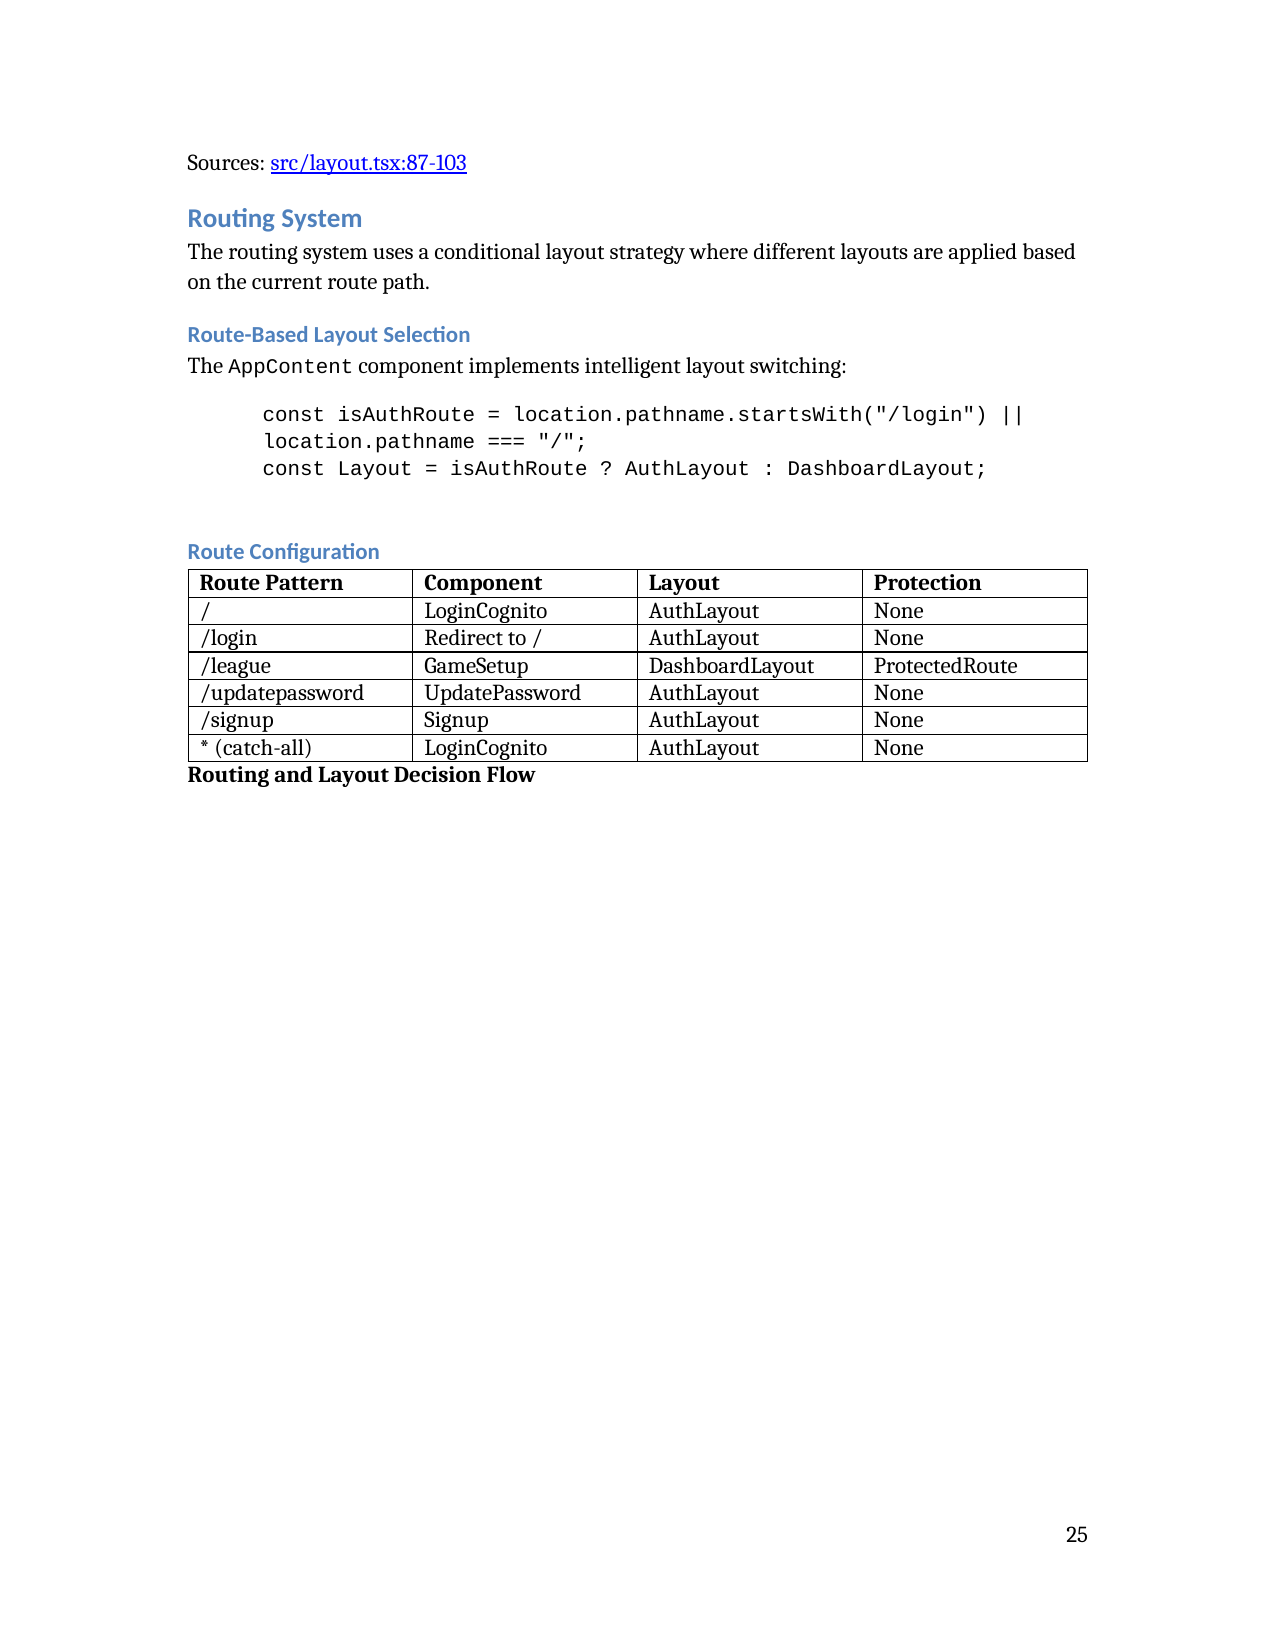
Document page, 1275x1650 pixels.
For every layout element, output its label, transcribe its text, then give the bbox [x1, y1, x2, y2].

table_header Layout [638, 570, 862, 597]
text The routing system uses a conditional layout strategy where different layouts are applied based on the current route path. [187, 239, 1087, 296]
table_cell None [863, 625, 1087, 651]
table_cell DashboardLayout [638, 653, 862, 679]
text The AppContent component implements intelligent layout switching: [187, 352, 1087, 379]
table_cell Signup [413, 707, 637, 733]
table_cell * (catch-all) [189, 735, 412, 761]
table_cell LoginCognito [413, 598, 637, 624]
table_cell /login [189, 625, 412, 651]
table_cell UpdatePassword [413, 680, 637, 706]
table_cell AuthLayout [638, 625, 862, 651]
text const isAuthRoute = location.pathname.startsWith("/login") || location.pathname === "/"; const Layout = isAuthRoute ? AuthLayout : DashboardLayout; [262, 404, 1087, 512]
table_cell Redirect to / [413, 625, 637, 651]
table_cell /league [189, 653, 412, 679]
table_cell AuthLayout [638, 680, 862, 706]
subtitle Routing System [187, 201, 1087, 234]
table_header Route Pattern [189, 570, 412, 597]
table_cell /updatepassword [189, 680, 412, 706]
table_cell None [863, 707, 1087, 733]
table_cell AuthLayout [638, 598, 862, 624]
table_cell AuthLayout [638, 735, 862, 761]
table_cell / [189, 598, 412, 624]
table_cell None [863, 735, 1087, 761]
table_header Protection [863, 570, 1087, 597]
table_cell /signup [189, 707, 412, 733]
subtitle Route-Based Layout Selection [187, 320, 1087, 348]
text Sources: src/layout.tsx:87-103 [187, 150, 1087, 176]
table_cell None [863, 680, 1087, 706]
text Routing and Layout Decision Flow [187, 762, 1087, 788]
table_cell LoginCognito [413, 735, 637, 761]
subtitle Route Configuration [187, 537, 1087, 565]
table_header Component [413, 570, 637, 597]
table_cell None [863, 598, 1087, 624]
table_cell GameSetup [413, 653, 637, 679]
table_cell ProtectedRoute [863, 653, 1087, 679]
table_cell AuthLayout [638, 707, 862, 733]
